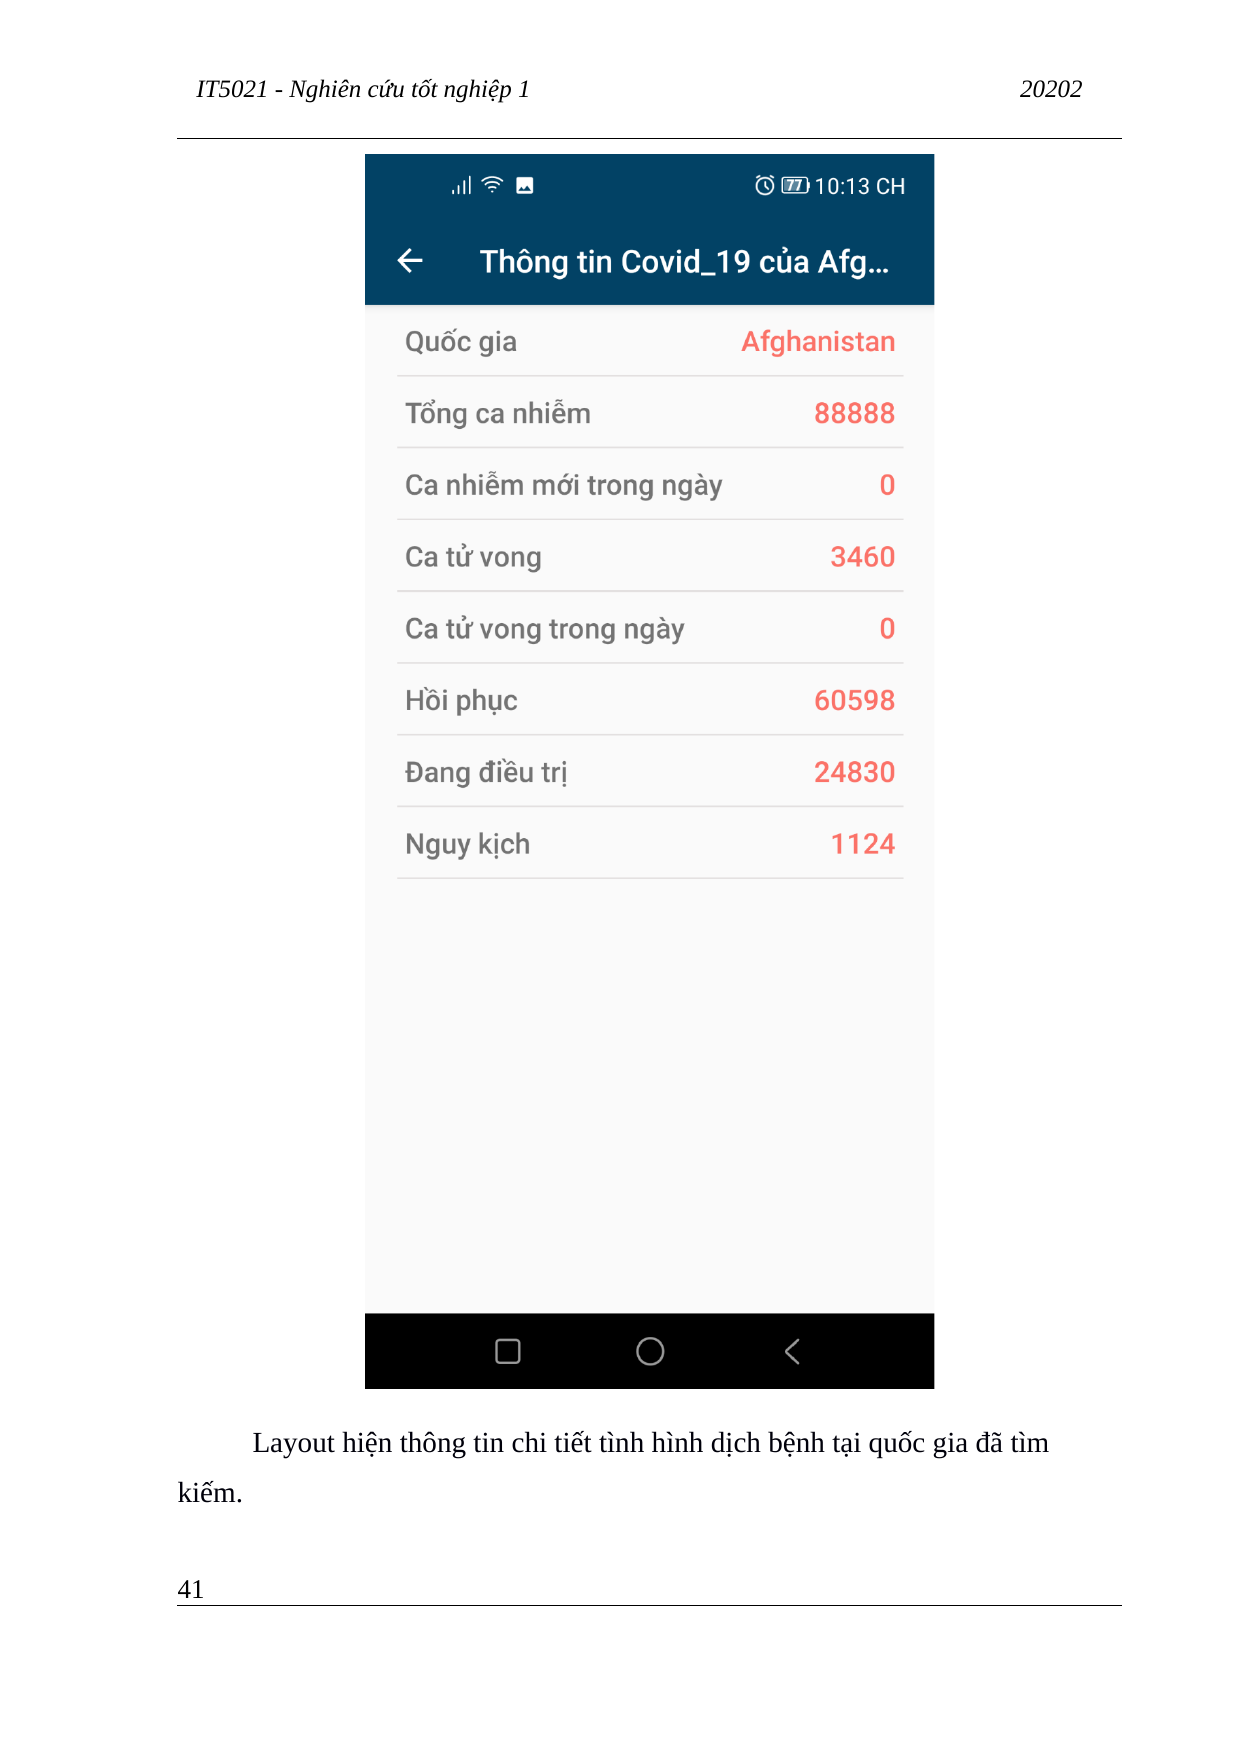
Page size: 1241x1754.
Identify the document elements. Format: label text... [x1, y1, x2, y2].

text Layout hiện thông tin chi tiết tình hình dịch bệnh tại quốc gia đã tìm kiếm. [177, 1425, 1122, 1508]
picture [365, 154, 935, 1389]
